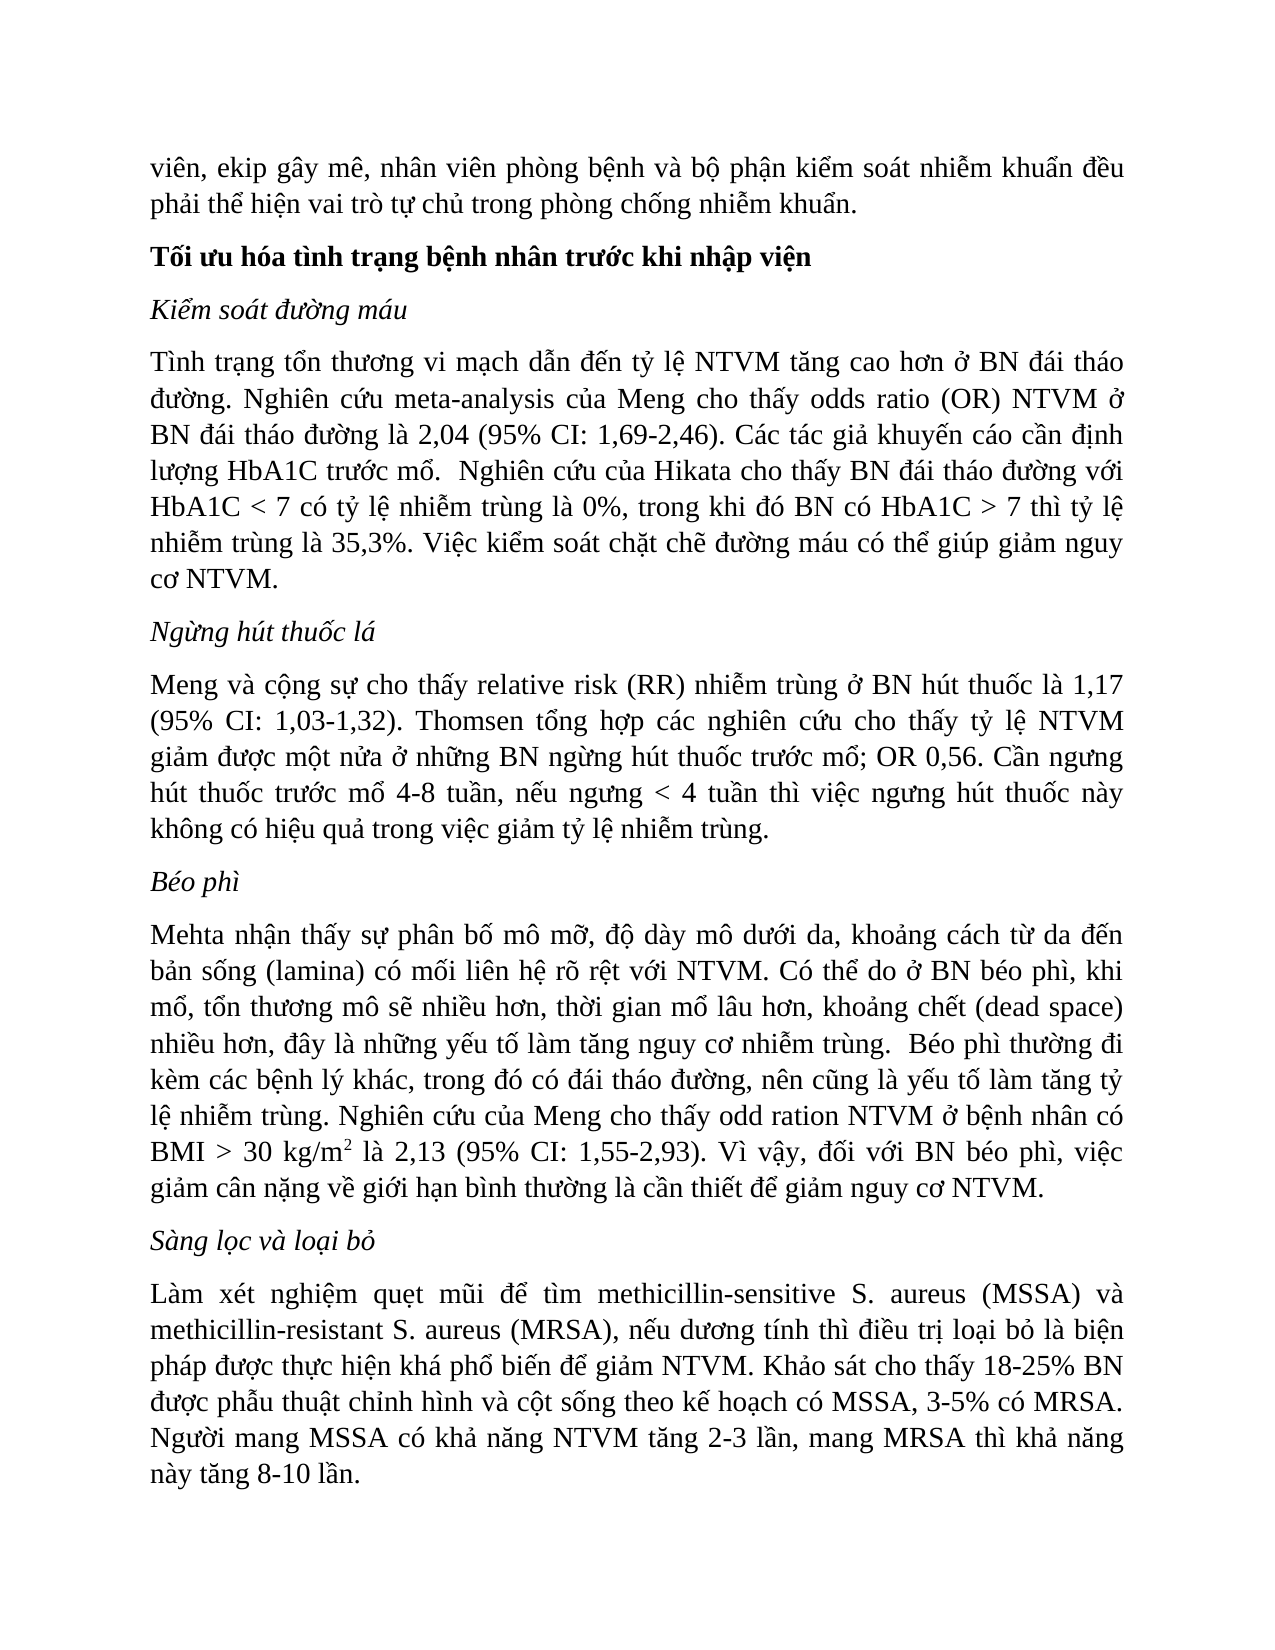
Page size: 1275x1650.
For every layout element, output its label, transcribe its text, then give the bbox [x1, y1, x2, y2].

text Béo phì [150, 864, 1125, 898]
text Mehta nhận thấy sự phân bố mô mỡ, độ dày mô dưới da, khoảng cách từ da đến bản sống (lamina) có mối liên hệ rõ rệt với NTVM. Có thể do ở BN béo phì, khi mổ, tổn thương mô sẽ nhiều hơn, thời gian mổ lâu hơn, khoảng chết (dead space) nhiều hơn, đây là những yếu tố làm tăng nguy cơ nhiễm trùng. Béo phì thường đi kèm các bệnh lý khác, trong đó có đái tháo đường, nên cũng là yếu tố làm tăng tỷ lệ nhiễm trùng. Nghiên cứu của Meng cho thấy odd ration NTVM ở bệnh nhân có BMI > 30 kg/m2 là 2,13 (95% CI: 1,55-2,93). Vì vậy, đối với BN béo phì, việc giảm cân nặng về giới hạn bình thường là cần thiết để giảm nguy cơ NTVM. [150, 917, 1125, 1204]
text Sàng lọc và loại bỏ [150, 1223, 1125, 1257]
text Meng và cộng sự cho thấy relative risk (RR) nhiễm trùng ở BN hút thuốc là 1,17 (95% CI: 1,03-1,32). Thomsen tổng hợp các nghiên cứu cho thấy tỷ lệ NTVM giảm được một nửa ở những BN ngừng hút thuốc trước mổ; OR 0,56. Cần ngưng hút thuốc trước mổ 4-8 tuần, nếu ngưng < 4 tuần thì việc ngưng hút thuốc này không có hiệu quả trong việc giảm tỷ lệ nhiễm trùng. [150, 667, 1125, 845]
text Làm xét nghiệm quẹt mũi để tìm methicillin-sensitive S. aureus (MSSA) và methicillin-resistant S. aureus (MRSA), nếu dương tính thì điều trị loại bỏ là biện pháp được thực hiện khá phổ biến để giảm NTVM. Khảo sát cho thấy 18-25% BN được phẫu thuật chỉnh hình và cột sống theo kế hoạch có MSSA, 3-5% có MRSA. Người mang MSSA có khả năng NTVM tăng 2-3 lần, mang MRSA thì khả năng này tăng 8-10 lần. [150, 1276, 1125, 1490]
text Tối ưu hóa tình trạng bệnh nhân trước khi nhập viện [150, 239, 1125, 272]
text Tình trạng tổn thương vi mạch dẫn đến tỷ lệ NTVM tăng cao hơn ở BN đái tháo đường. Nghiên cứu meta-analysis của Meng cho thấy odds ratio (OR) NTVM ở BN đái tháo đường là 2,04 (95% CI: 1,69-2,46). Các tác giả khuyến cáo cần định lượng HbA1C trước mổ. Nghiên cứu của Hikata cho thấy BN đái tháo đường với HbA1C < 7 có tỷ lệ nhiễm trùng là 0%, trong khi đó BN có HbA1C > 7 thì tỷ lệ nhiễm trùng là 35,3%. Việc kiểm soát chặt chẽ đường máu có thể giúp giảm nguy cơ NTVM. [150, 344, 1125, 595]
text Kiểm soát đường máu [150, 292, 1125, 325]
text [150, 150, 1125, 220]
text Ngừng hút thuốc lá [150, 614, 1125, 648]
